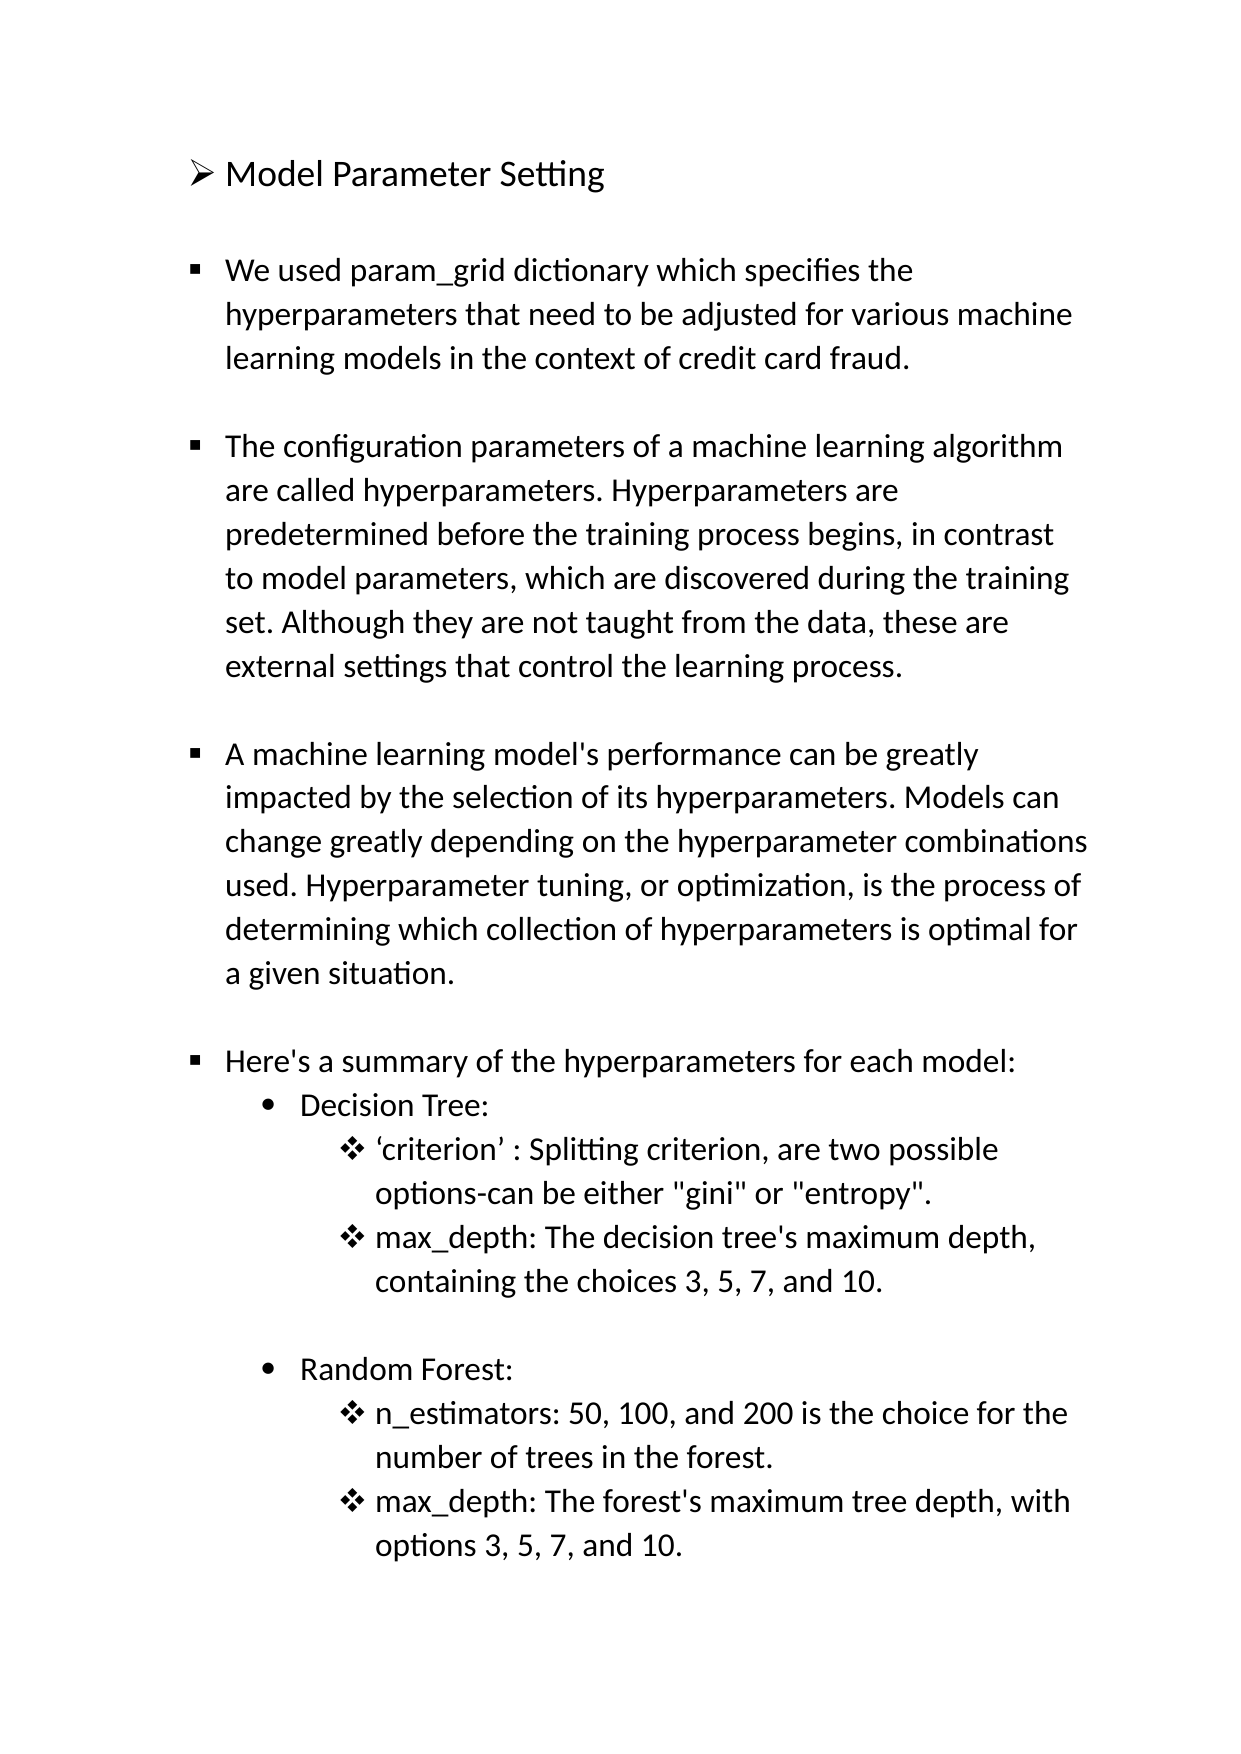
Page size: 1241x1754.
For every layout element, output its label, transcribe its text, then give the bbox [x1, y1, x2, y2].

list max_depth: The forest's maximum tree depth, with options 3, 5, 7, and 10. [337, 1480, 1090, 1564]
list max_depth: The decision tree's maximum depth, containing the choices 3, 5, 7, and 10. [337, 1216, 1090, 1301]
list A machine learning model's performance can be greatly impacted by the selection of its hyperparameters. Models can change greatly depending on the hyperparameter combinations used. Hyperparameter tuning, or optimization, is the process of determining which collection of hyperparameters is optimal for a given situation. [187, 732, 1090, 993]
list Random Forest: [262, 1348, 1090, 1389]
list Decision Tree: [262, 1084, 1090, 1125]
list We used param_grid dictionary which specifies the hyperparameters that need to be adjusted for various machine learning models in the context of credit card fraud. [187, 249, 1090, 378]
list ‘criterion’ : Splitting criterion, are two possible options-can be either "gini" or "entropy". [337, 1128, 1090, 1213]
list n_estimators: 50, 100, and 200 is the choice for the number of trees in the forest. [337, 1392, 1090, 1477]
list Here's a summary of the hyperparameters for each model: [187, 1040, 1090, 1081]
list The configuration parameters of a machine learning algorithm are called hyperparameters. Hyperparameters are predetermined before the training process begins, in contrast to model parameters, which are discovered during the training set. Although they are not taught from the data, these are external settings that control the learning process. [187, 425, 1090, 685]
list Model Parameter Setting [187, 150, 1090, 196]
